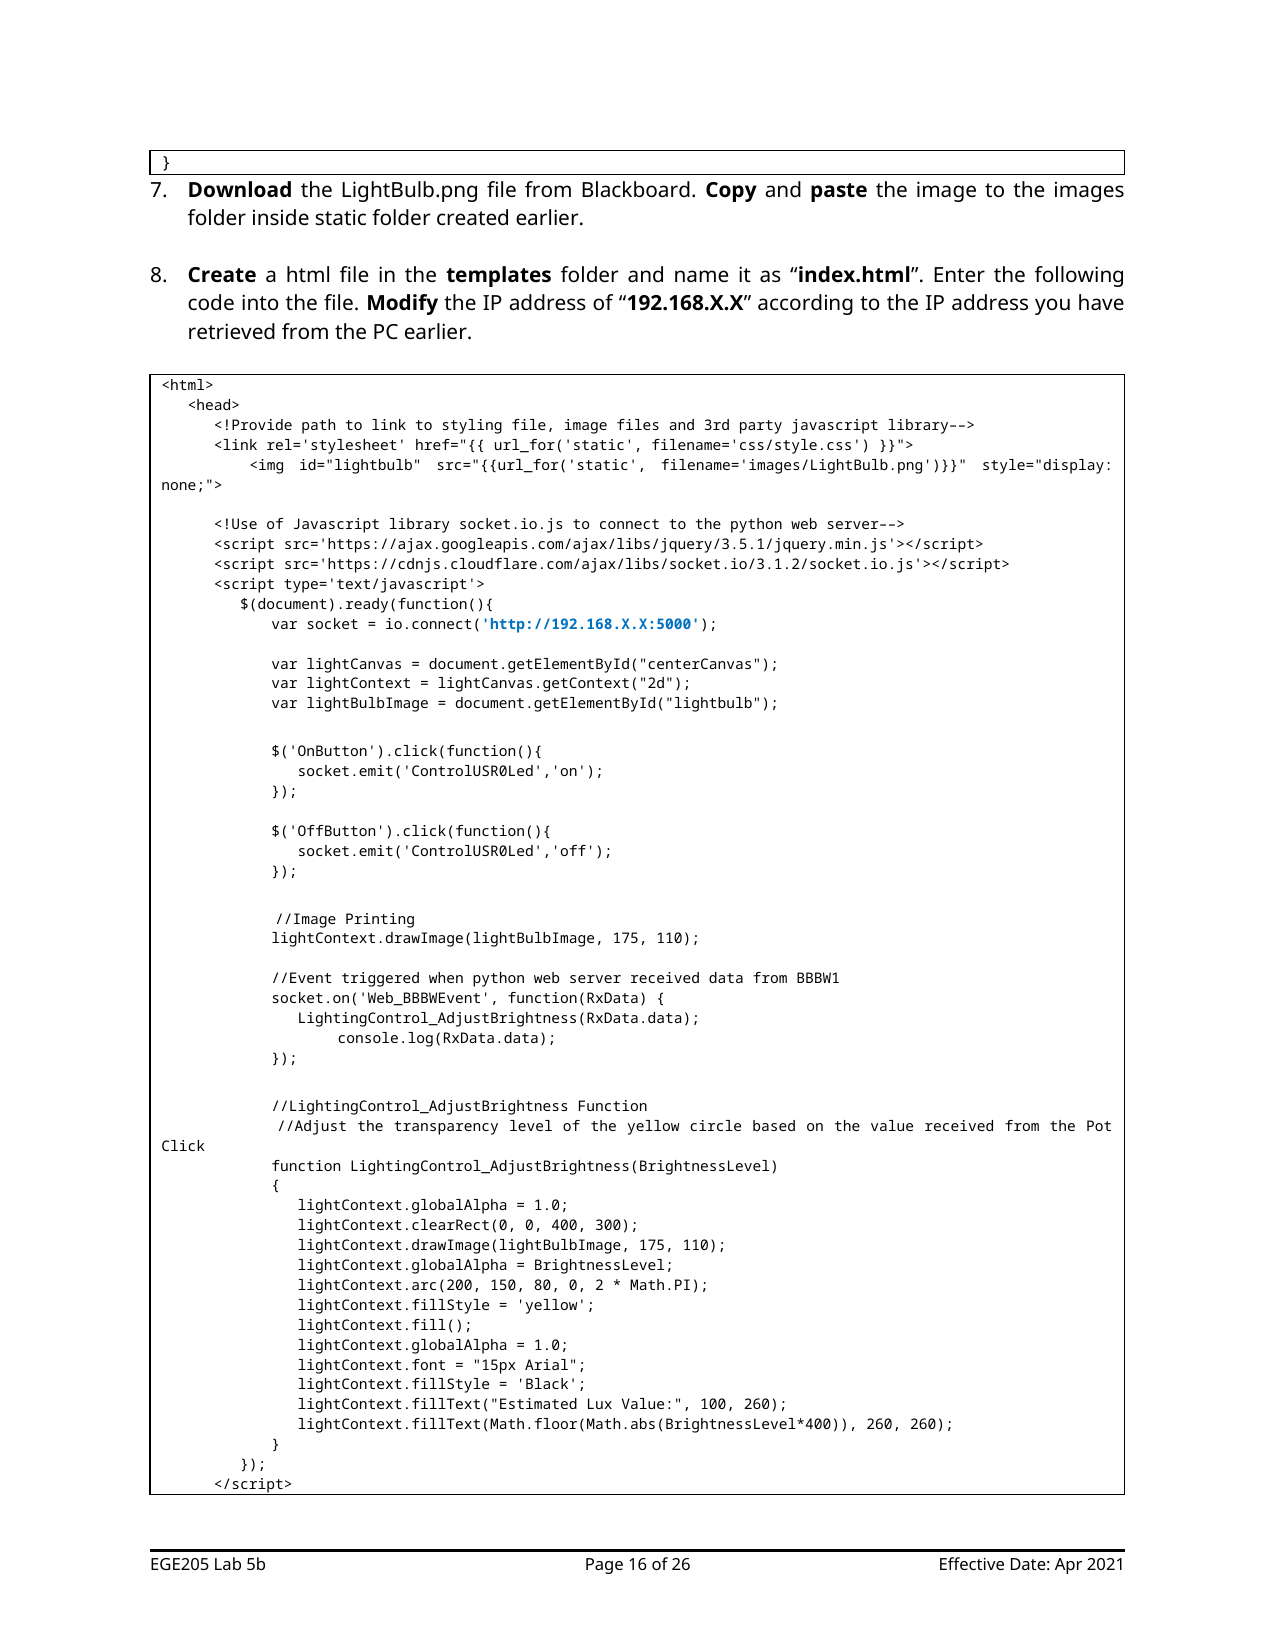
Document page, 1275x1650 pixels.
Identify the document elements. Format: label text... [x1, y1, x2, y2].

list Create a html file in the templates folder and name it as “index.html”. Enter the following code into the file. Modify the IP address of “192.168.X.X” according to the IP address you have retrieved from the PC earlier. [150, 260, 1125, 345]
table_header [151, 151, 1124, 174]
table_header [151, 375, 1124, 1493]
list Download the LightBulb.png file from Blackboard. Copy and paste the image to the images folder inside static folder created earlier. [150, 175, 1125, 232]
